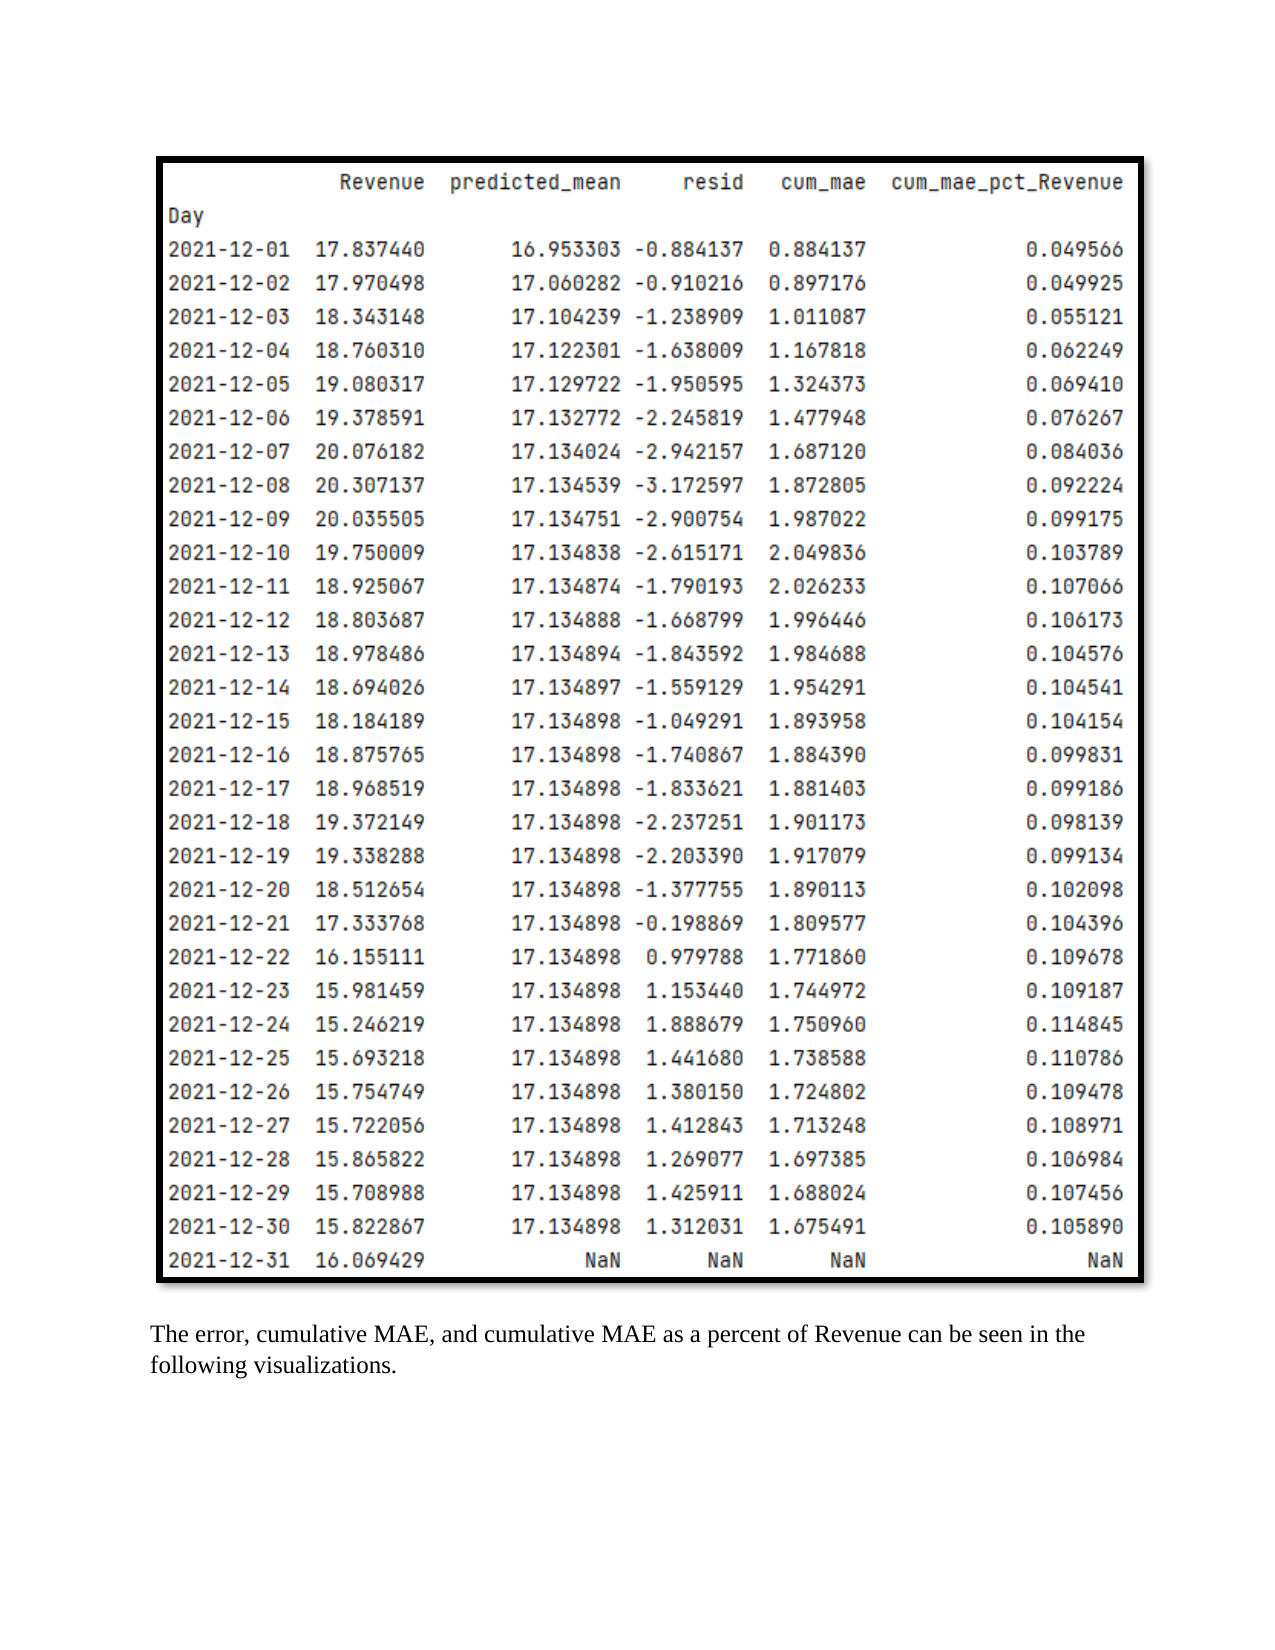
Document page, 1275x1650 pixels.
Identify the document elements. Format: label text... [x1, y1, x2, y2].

text The error, cumulative MAE, and cumulative MAE as a percent of Revenue can be seen in the following visualizations. [150, 1319, 1125, 1379]
picture [163, 163, 1138, 1277]
